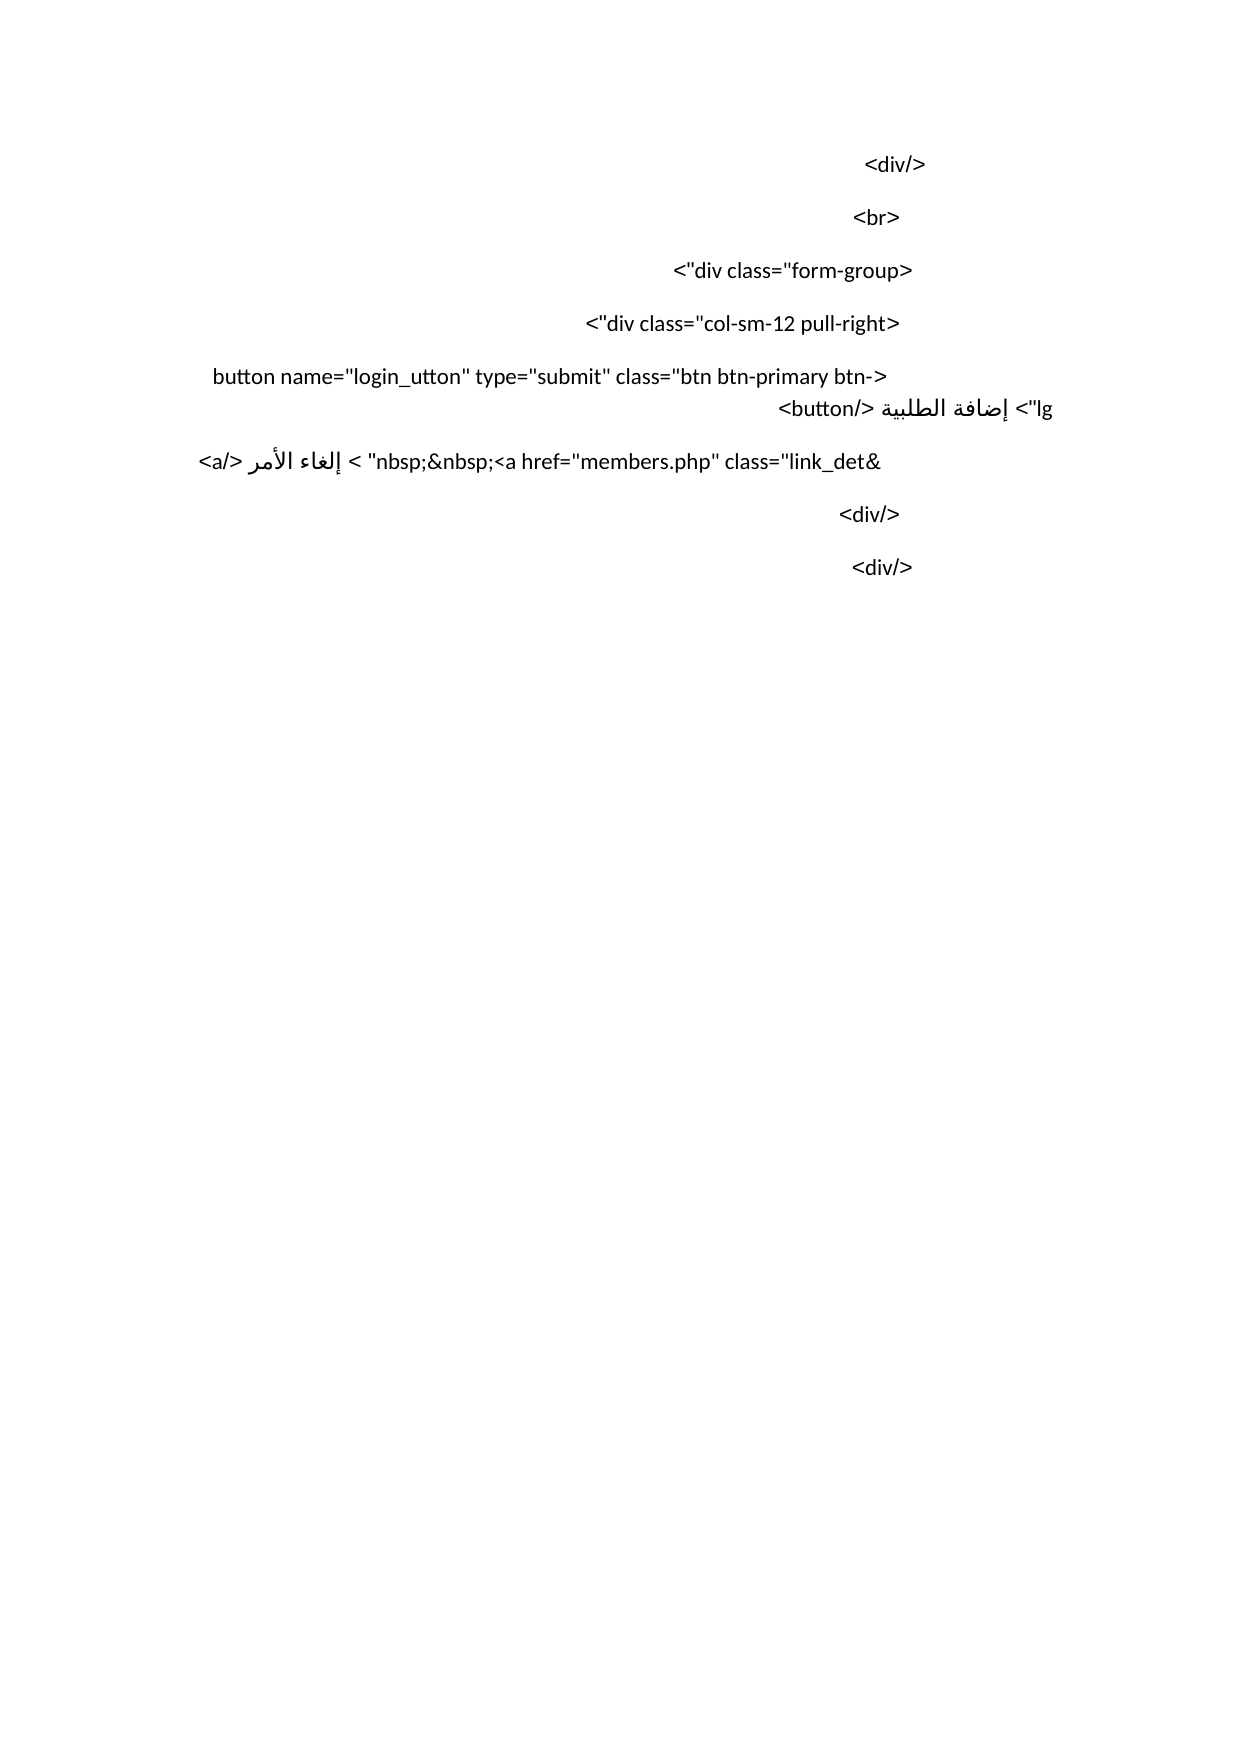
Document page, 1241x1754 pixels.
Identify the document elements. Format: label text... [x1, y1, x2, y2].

text &nbsp;&nbsp;<a href="members.php" class="link_det" > إلغاء الأمر </a> [187, 447, 1053, 475]
text </div> [187, 150, 1053, 178]
text <button name="login_utton" type="submit" class="btn btn-primary btn-lg"> إضافة الطلبية </button> [187, 362, 1053, 422]
text <div class="form-group"> [187, 256, 1053, 284]
text <div class="col-sm-12 pull-right"> [187, 309, 1053, 337]
text </div> [187, 553, 1053, 581]
text </div> [187, 500, 1053, 528]
text <br> [187, 203, 1053, 231]
